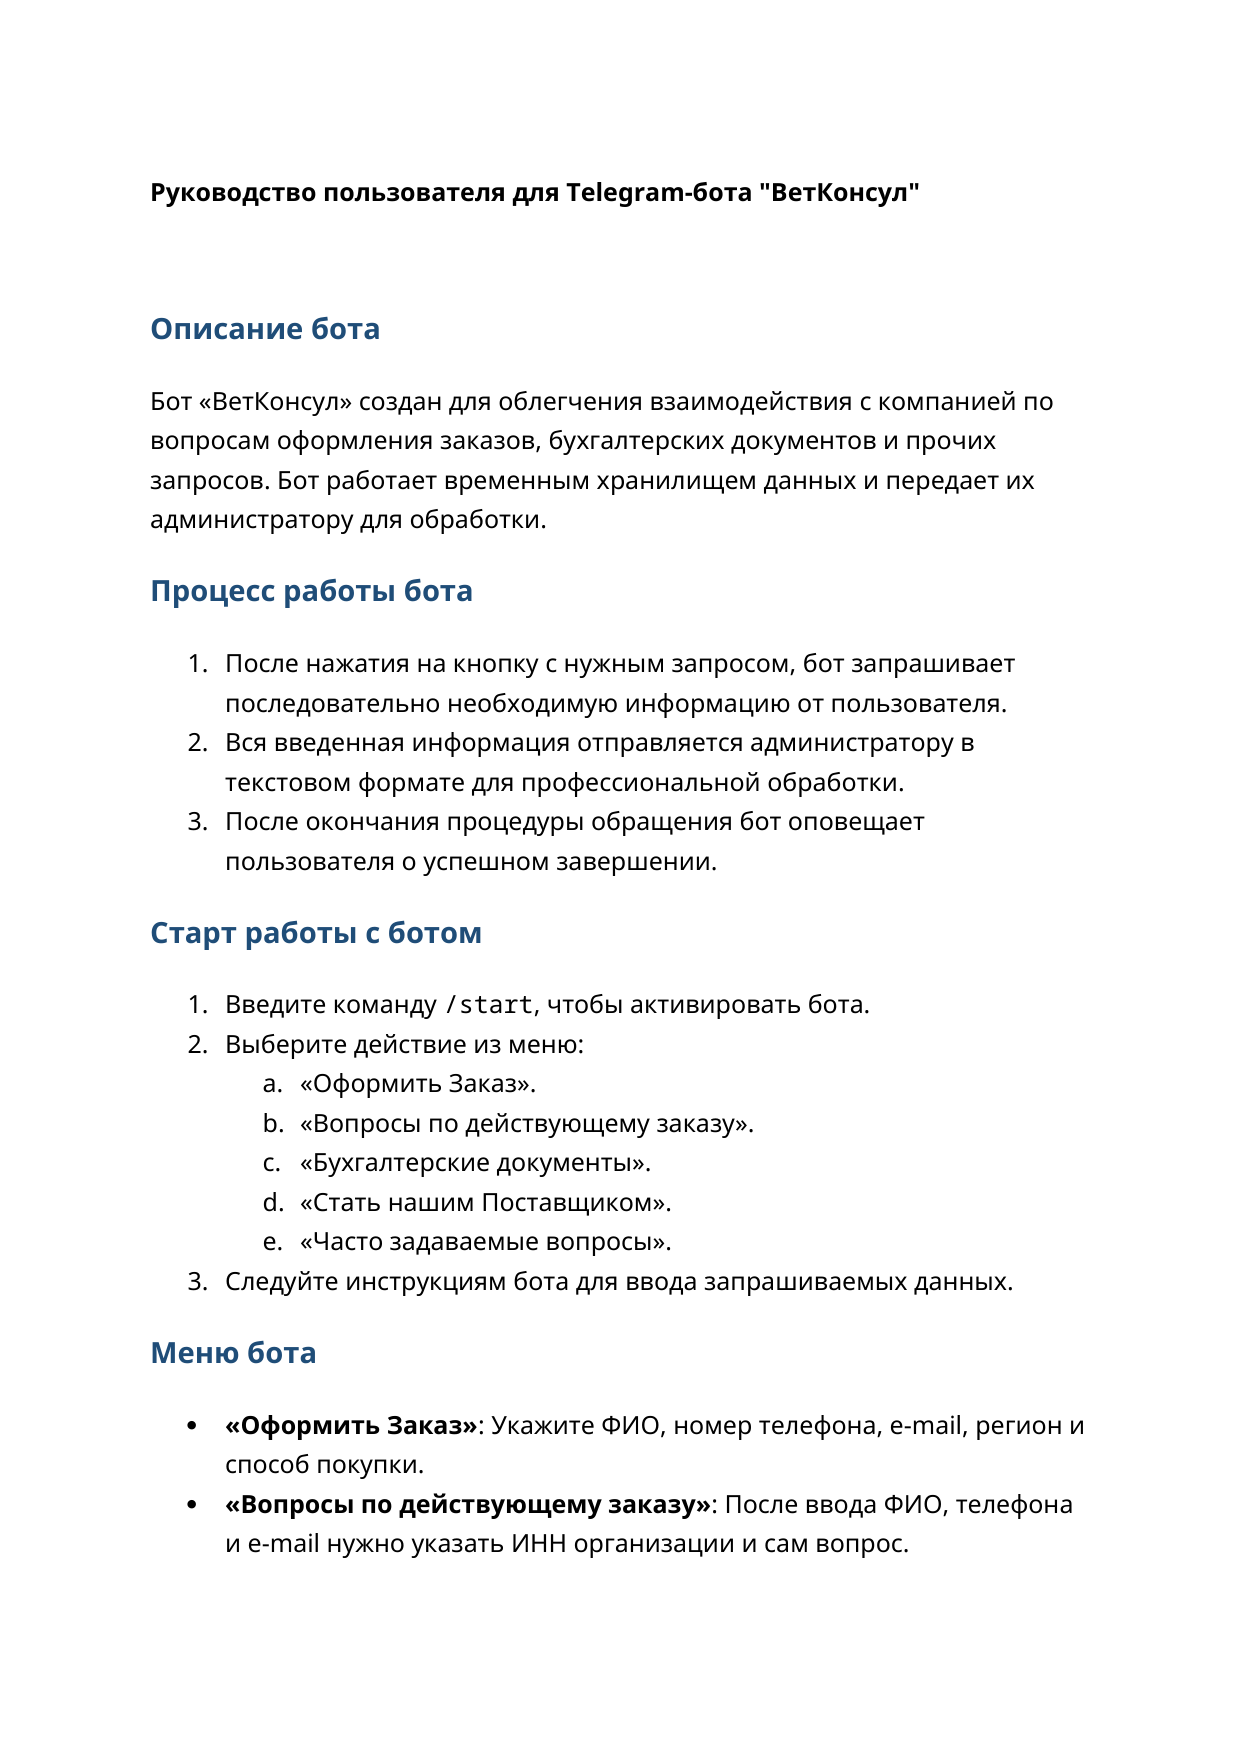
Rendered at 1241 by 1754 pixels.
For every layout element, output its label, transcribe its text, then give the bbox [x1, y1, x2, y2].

list Следуйте инструкциям бота для ввода запрашиваемых данных. [187, 1263, 1090, 1298]
subtitle Старт работы с ботом [150, 912, 1090, 952]
subtitle Процесс работы бота [150, 571, 1090, 610]
list «Бухгалтерские документы». [262, 1145, 1090, 1179]
list После нажатия на кнопку с нужным запросом, бот запрашивает последовательно необходимую информацию от пользователя. [187, 646, 1090, 719]
list «Оформить Заказ». [262, 1066, 1090, 1100]
list Введите команду /start, чтобы активировать бота. [187, 987, 1090, 1021]
list Вся введенная информация отправляется администратору в текстовом формате для профессиональной обработки. [187, 725, 1090, 798]
subtitle Меню бота [150, 1332, 1090, 1372]
list «Вопросы по действующему заказу»: После ввода ФИО, телефона и e-mail нужно указать ИНН организации и сам вопрос. [187, 1486, 1090, 1560]
list После окончания процедуры обращения бот оповещает пользователя о успешном завершении. [187, 804, 1090, 877]
list Выберите действие из меню: [187, 1027, 1090, 1061]
text Бот «ВетКонсул» создан для облегчения взаимодействия с компанией по вопросам оформления заказов, бухгалтерских документов и прочих запросов. Бот работает временным хранилищем данных и передает их администратору для обработки. [150, 383, 1090, 536]
text Руководство пользователя для Telegram-бота "ВетКонсул" [150, 175, 1090, 209]
list «Вопросы по действующему заказу». [262, 1106, 1090, 1140]
list «Стать нашим Поставщиком». [262, 1184, 1090, 1219]
subtitle Описание бота [150, 308, 1090, 348]
list «Оформить Заказ»: Укажите ФИО, номер телефона, e-mail, регион и способ покупки. [187, 1407, 1090, 1481]
list «Часто задаваемые вопросы». [262, 1224, 1090, 1258]
